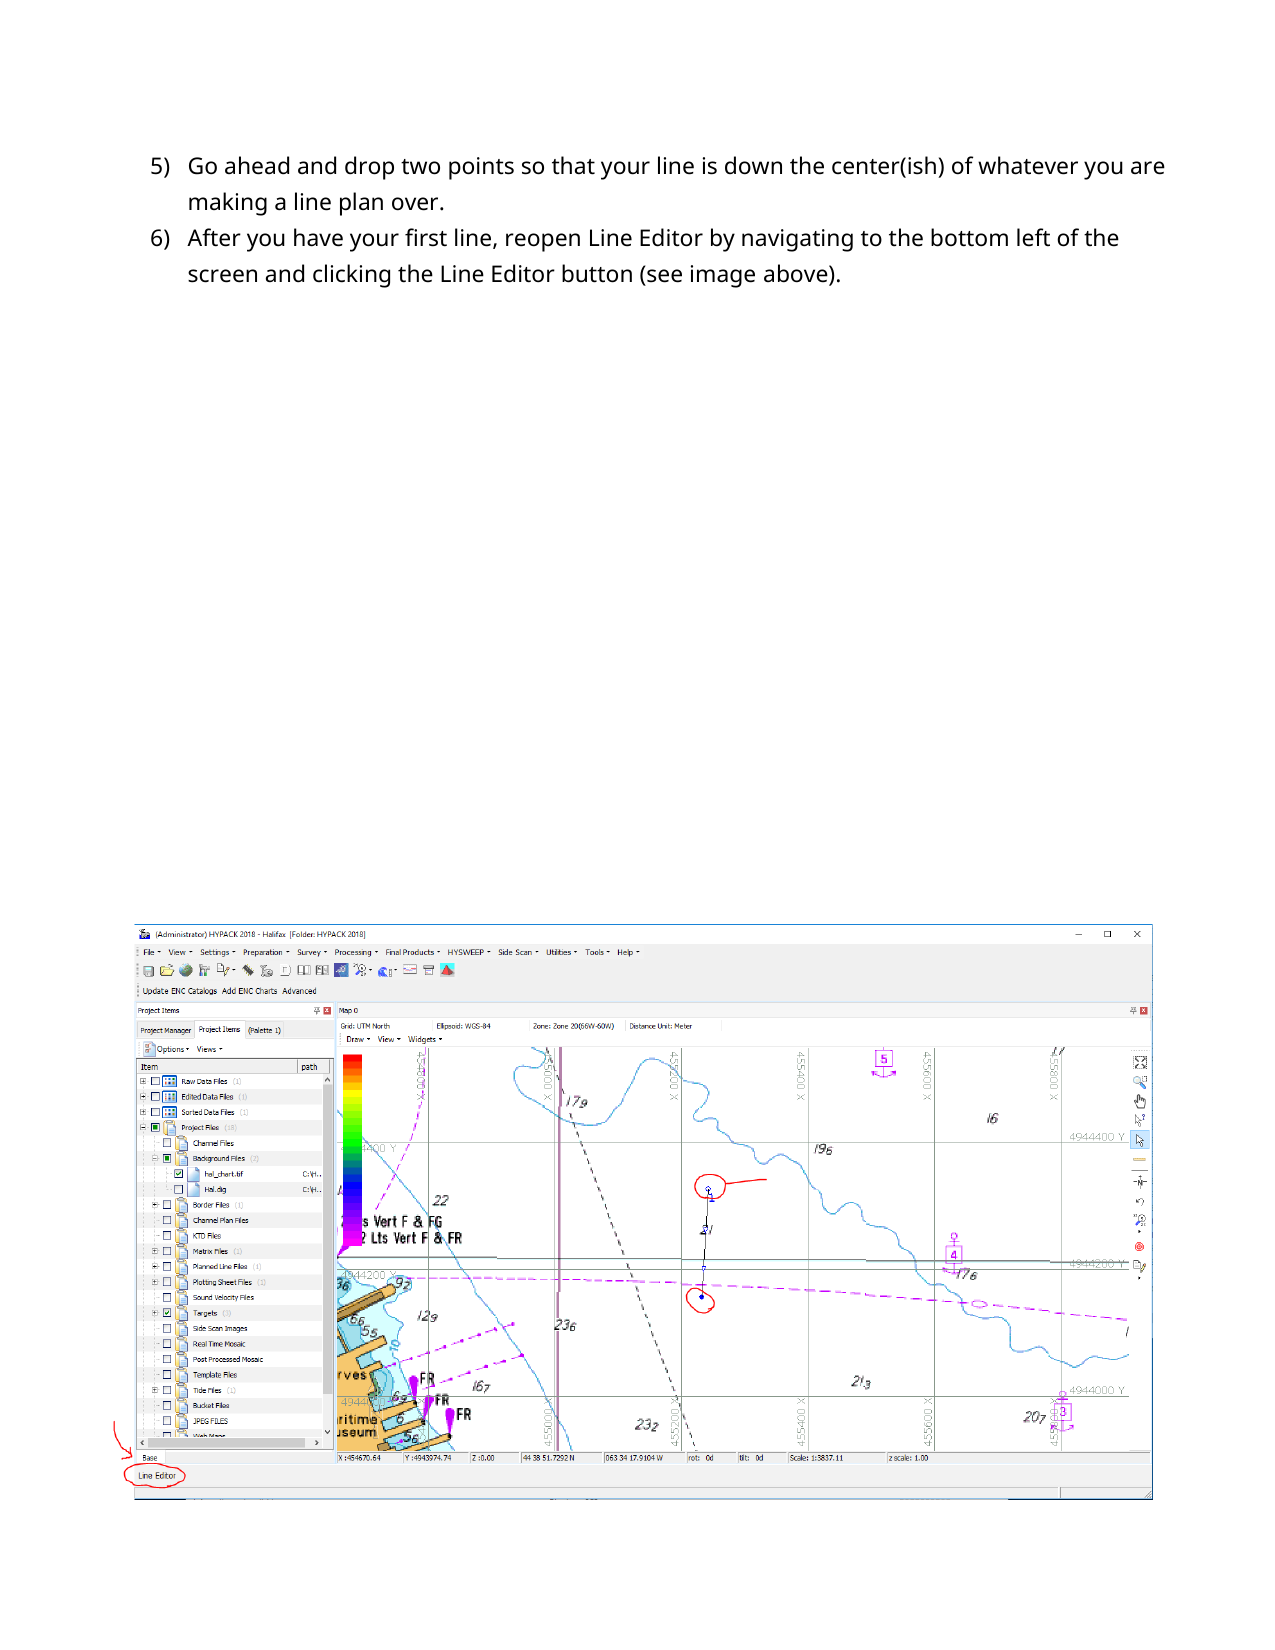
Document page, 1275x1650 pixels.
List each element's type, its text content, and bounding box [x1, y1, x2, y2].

picture [113, 924, 1153, 1500]
list After you have your first line, reopen Line Editor by navigating to the bottom left of the screen and clicking the Line Editor button (see image above). [150, 222, 1191, 289]
list Go ahead and drop two points so that your line is down the center(ish) of whatever you are making a line plan over. [150, 150, 1191, 217]
